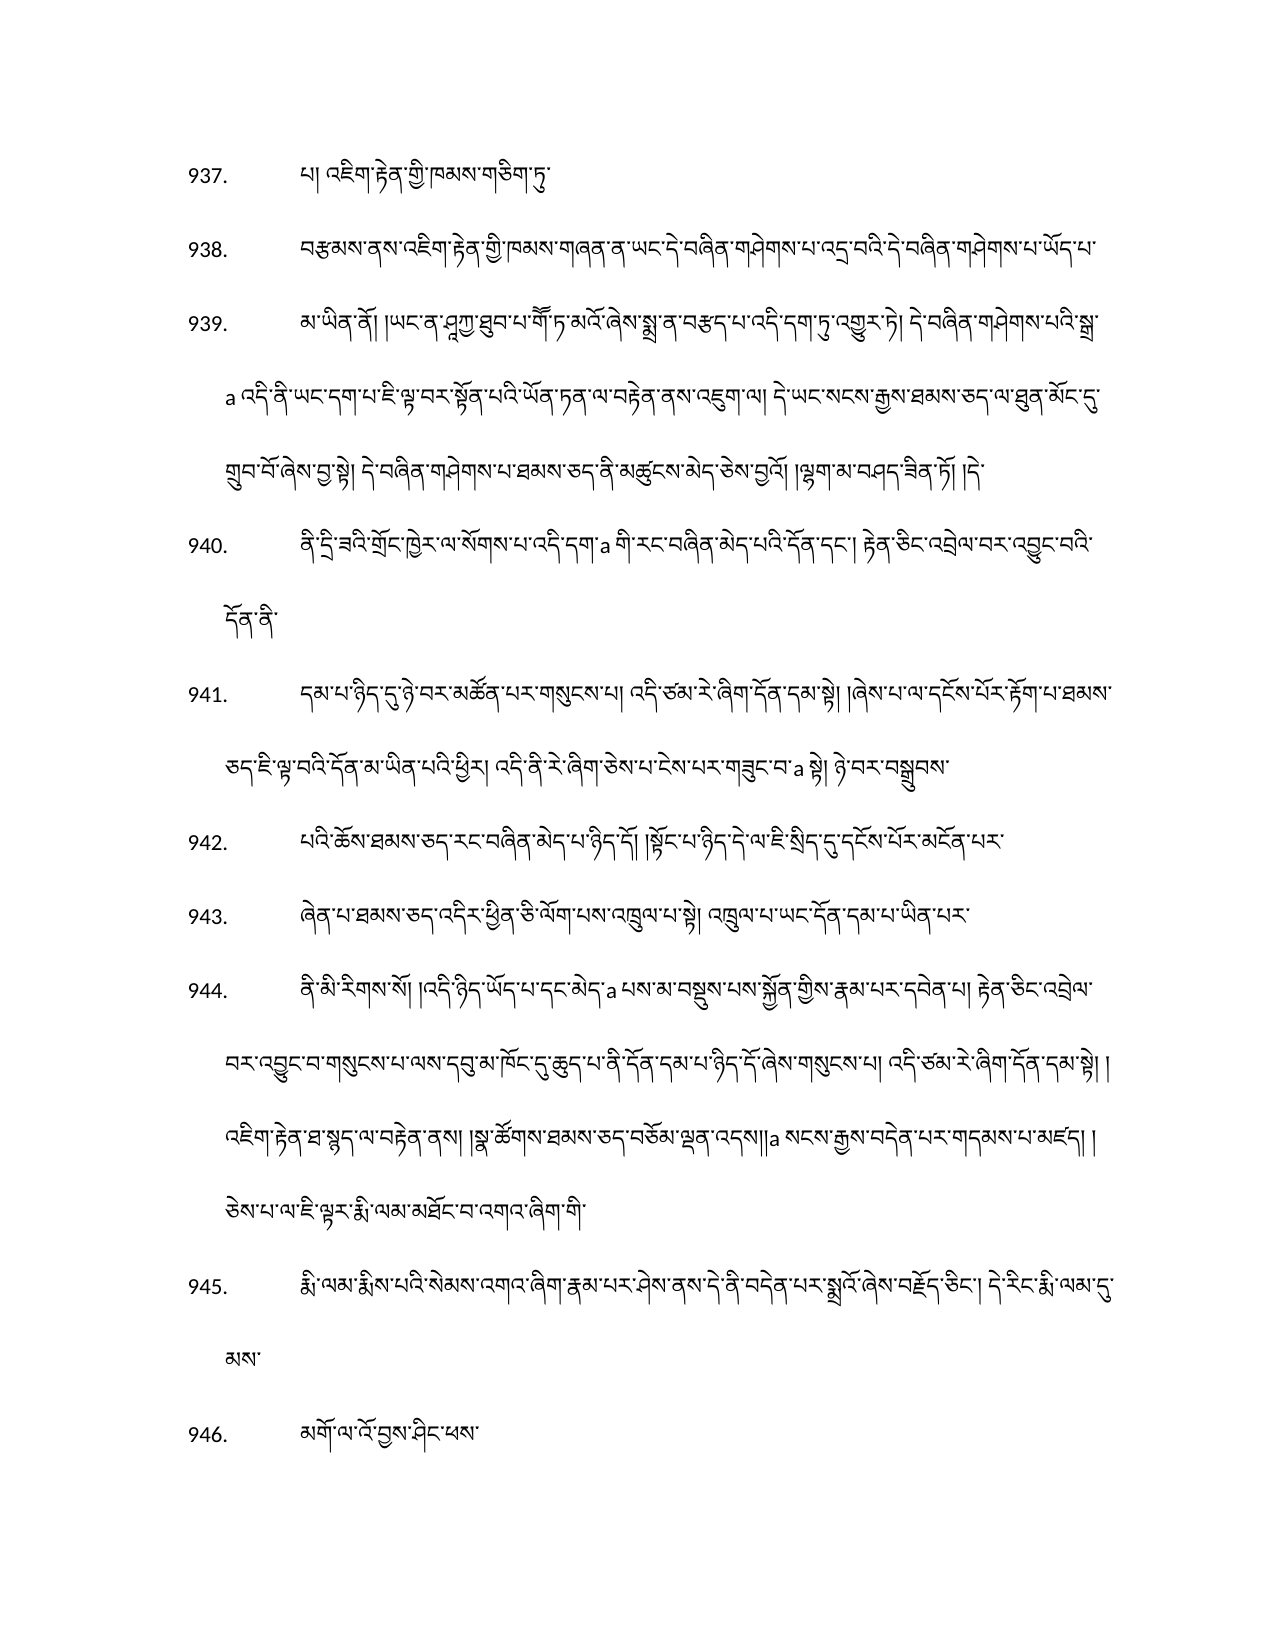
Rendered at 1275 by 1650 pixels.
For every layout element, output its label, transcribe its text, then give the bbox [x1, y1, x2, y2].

list ནི་མི་རིགས་སོ། །འདི་ཉིད་ཡོད་པ་དང་མེད་aཔས་མ་བསྡུས་པས་སྐྱོན་གྱིས་རྣམ་པར་དབེན་པ། རྟེན་ཅིང་འབྲེལ་བར་འབྱུང་བ་གསུངས་པ་ལས་དབུ་མ་ཁོང་དུ་ཆུད་པ་ནི་དོན་དམ་པ་ཉིད་དོ་ཞེས་གསུངས་པ། འདི་ཙམ་རེ་ཞིག་དོན་དམ་སྟེ། །འཇིག་རྟེན་ཐ་སྙད་ལ་བརྟེན་ནས། །སྣ་ཚོགས་ཐམས་ཅད་བཅོམ་ལྡན་འདས།།aསངས་རྒྱས་བདེན་པར་གདམས་པ་མཛད། །ཅེས་པ་ལ་ཇི་ལྟར་རྨི་ལམ་མཐོང་བ་འགའ་ཞིག་གི་ [187, 965, 1125, 1251]
list བརྩམས་ནས་འཇིག་རྟེན་གྱི་ཁམས་གཞན་ན་ཡང་དེ་བཞིན་གཤེགས་པ་འདྲ་བའི་དེ་བཞིན་གཤེགས་པ་ཡོད་པ་ [187, 224, 1125, 288]
list རྨི་ལམ་རྨིས་པའི་སེམས་འགའ་ཞིག་རྣམ་པར་ཤེས་ནས་དེ་ནི་བདེན་པར་སྨྲའོ་ཞེས་བརྗོད་ཅིང་། དེ་རིང་རྨི་ལམ་དུ་མས་ [187, 1261, 1125, 1399]
list ཞེན་པ་ཐམས་ཅད་འདིར་ཕྱིན་ཅི་ལོག་པས་འཁྲུལ་པ་སྟེ། འཁྲུལ་པ་ཡང་དོན་དམ་པ་ཡིན་པར་ [187, 891, 1125, 955]
list པའི་ཆོས་ཐམས་ཅད་རང་བཞིན་མེད་པ་ཉིད་དོ། །སྟོང་པ་ཉིད་དེ་ལ་ཇི་སྲིད་དུ་དངོས་པོར་མངོན་པར་ [187, 817, 1125, 881]
list མགོ་ལ་འོ་བྱས་ཤིང་ཕས་ [187, 1409, 1125, 1473]
list མ་ཡིན་ནོ། །ཡང་ན་ཤཱཀྱ་ཐུབ་པ་གཽ་ཏ་མའོ་ཞེས་སྨྲ་ན་བརྩད་པ་འདི་དག་ཏུ་འགྱུར་ཏེ། དེ་བཞིན་གཤེགས་པའི་སྒྲ་aའདི་ནི་ཡང་དག་པ་ཇི་ལྟ་བར་སྟོན་པའི་ཡོན་ཏན་ལ་བརྟེན་ནས་འཇུག་ལ། དེ་ཡང་སངས་རྒྱས་ཐམས་ཅད་ལ་ཐུན་མོང་དུ་གྲུབ་བོ་ཞེས་བྱ་སྟེ། དེ་བཞིན་གཤེགས་པ་ཐམས་ཅད་ནི་མཚུངས་མེད་ཅེས་བྱའོ། །ལྷག་མ་བཤད་ཟིན་ཏོ། །དེ་ [187, 298, 1125, 511]
list དམ་པ་ཉིད་དུ་ཉེ་བར་མཚོན་པར་གསུངས་པ། འདི་ཙམ་རེ་ཞིག་དོན་དམ་སྟེ། །ཞེས་པ་ལ་དངོས་པོར་རྟོག་པ་ཐམས་ཅད་ཇི་ལྟ་བའི་དོན་མ་ཡིན་པའི་ཕྱིར། འདི་ནི་རེ་ཞིག་ཅེས་པ་ངེས་པར་གཟུང་བ་aསྟེ། ཉེ་བར་བསྒྲུབས་ [187, 668, 1125, 807]
list པ། འཇིག་རྟེན་གྱི་ཁམས་གཅིག་ཏུ་ [187, 150, 1125, 214]
list ནི་དྲི་ཟའི་གྲོང་ཁྱེར་ལ་སོགས་པ་འདི་དག་aགི་རང་བཞིན་མེད་པའི་དོན་དང་། རྟེན་ཅིང་འབྲེལ་བར་འབྱུང་བའི་དོན་ནི་ [187, 520, 1125, 659]
